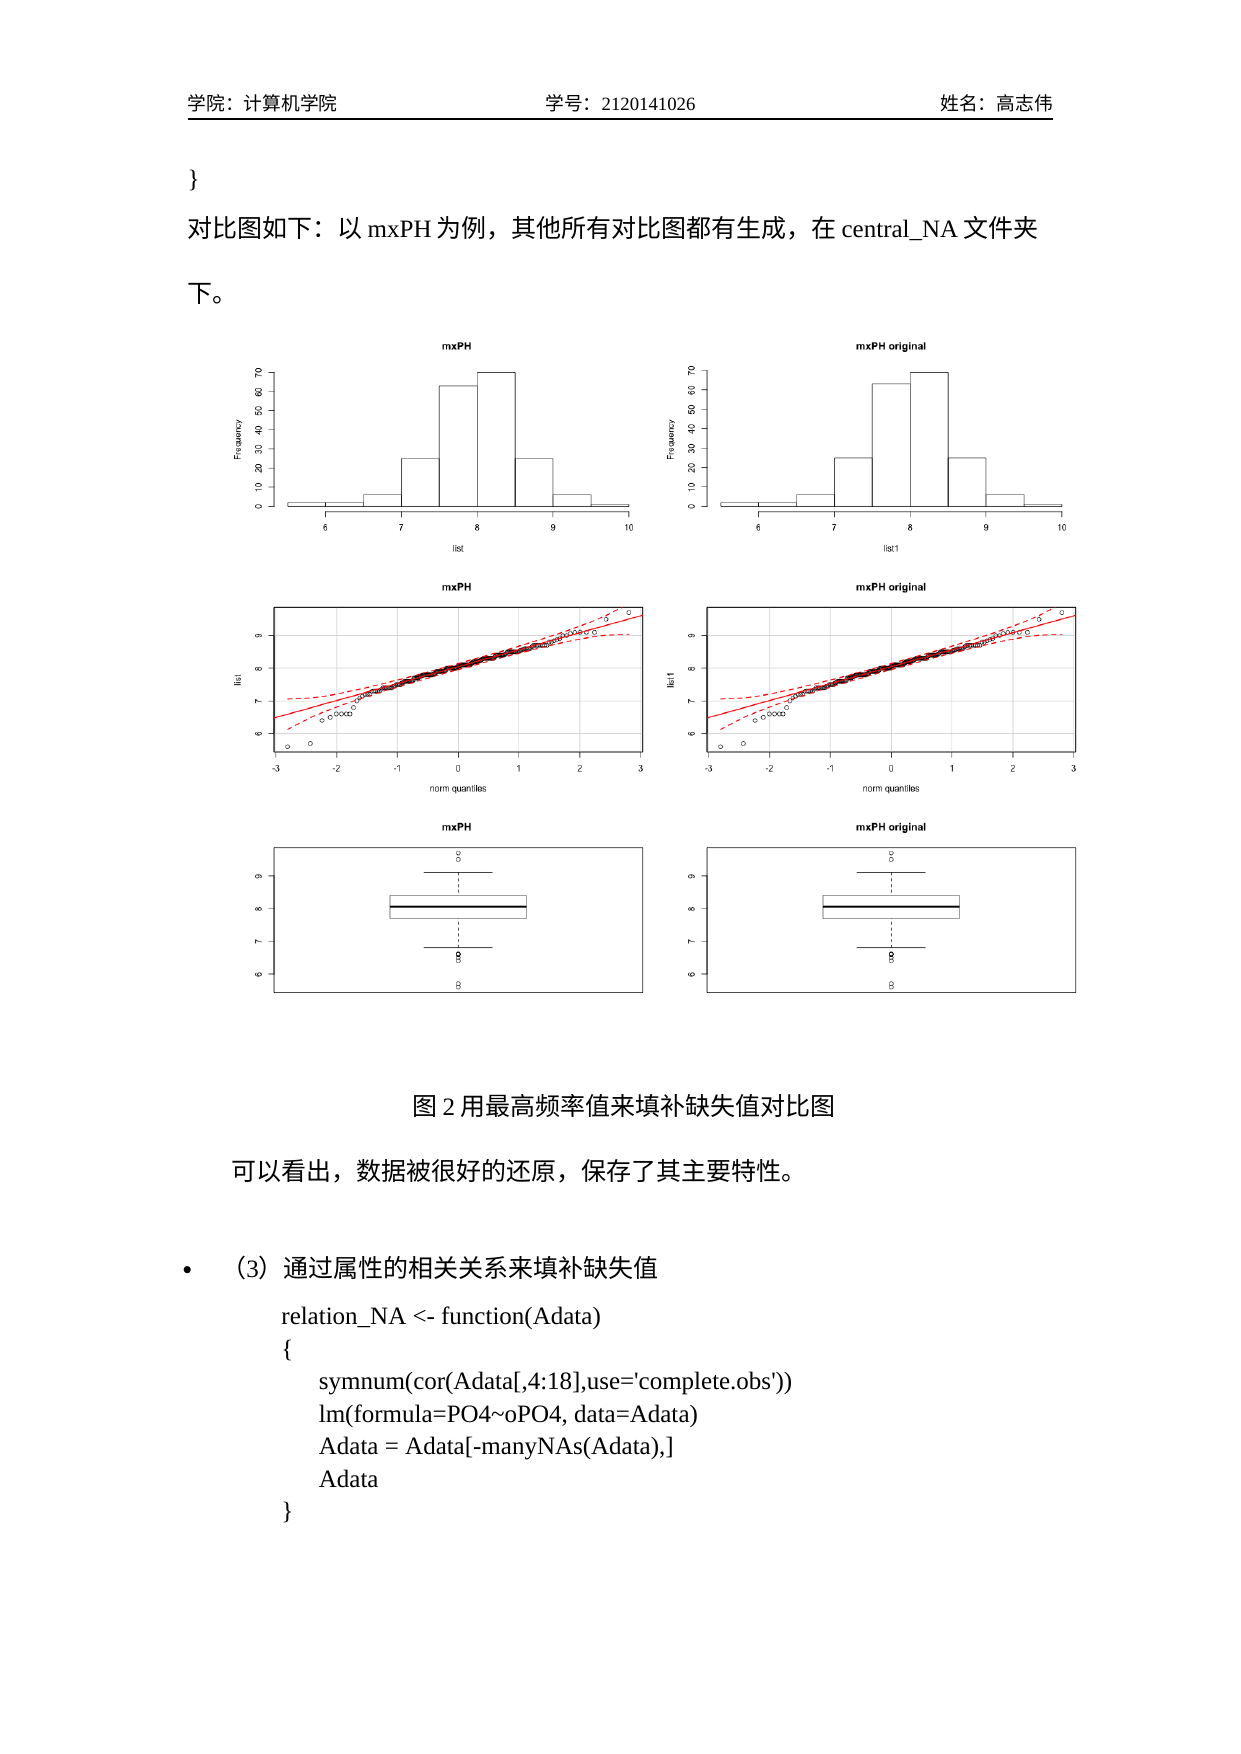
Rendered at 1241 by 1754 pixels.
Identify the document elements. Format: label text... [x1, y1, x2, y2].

list Adata = Adata[-manyNAs(Adata),] [231, 1429, 1053, 1462]
list 图2用最高频率值来填补缺失值对比图 [231, 1072, 1053, 1137]
list { [231, 1332, 1053, 1364]
picture [231, 324, 1097, 1045]
list lm(formula=PO4~oPO4, data=Adata) [231, 1397, 1053, 1429]
list 可以看出，数据被很好的还原，保存了其主要特性。 [231, 1137, 1053, 1202]
list } [231, 1494, 1053, 1527]
list relation_NA <- function(Adata) [231, 1299, 1053, 1332]
list Adata [231, 1462, 1053, 1494]
list （3）通过属性的相关关系来填补缺失值 [184, 1234, 1053, 1299]
text } [187, 162, 1053, 194]
list symnum(cor(Adata[,4:18],use='complete.obs')) [231, 1364, 1053, 1397]
text 对比图如下：以mxPH为例，其他所有对比图都有生成，在central_NA文件夹下。 [187, 194, 1053, 324]
